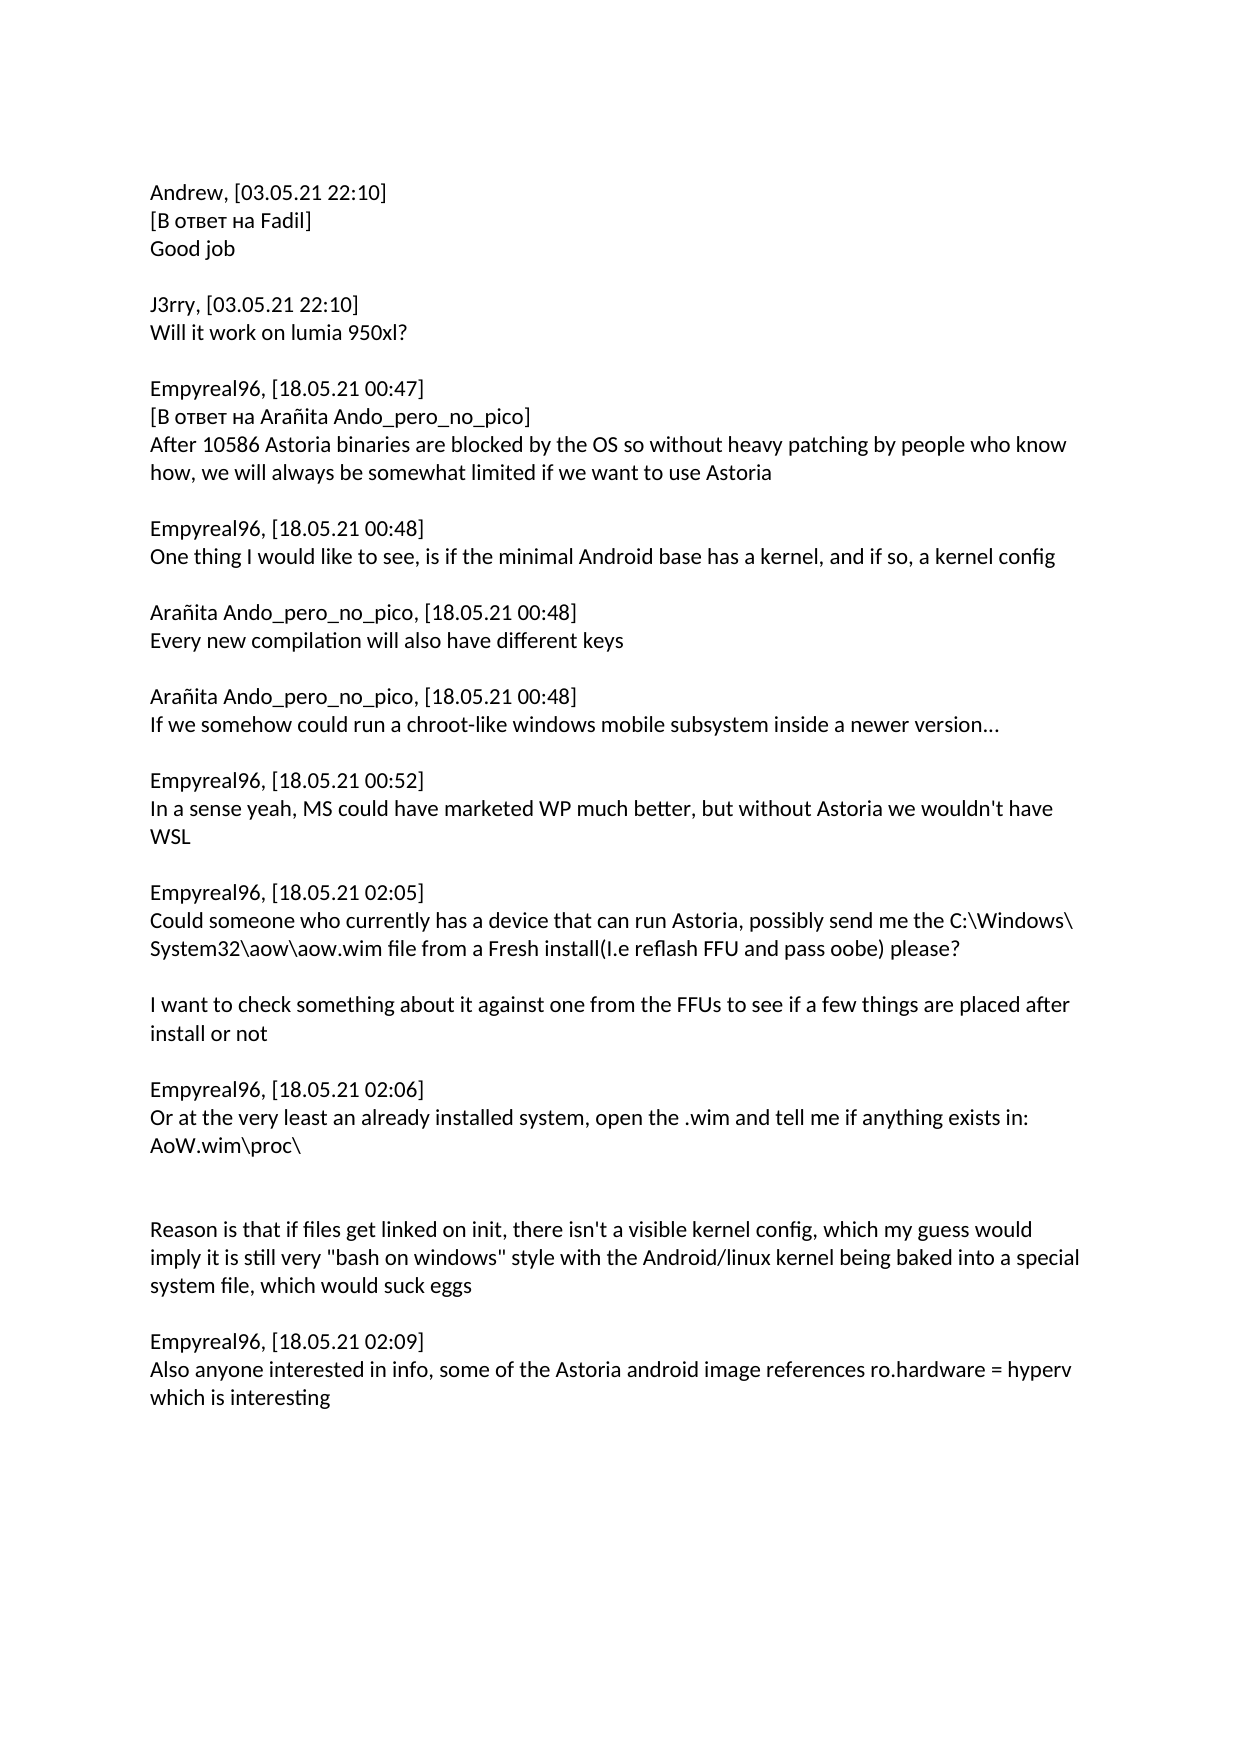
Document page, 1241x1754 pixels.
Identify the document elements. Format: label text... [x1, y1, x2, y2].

text Empyreal96, [18.05.21 02:09] [150, 1327, 1090, 1355]
text If we somehow could run a chroot-like windows mobile subsystem inside a newer version... [150, 710, 1090, 738]
text I want to check something about it against one from the FFUs to see if a few things are placed after install or not [150, 991, 1090, 1047]
text Will it work on lumia 950xl? [150, 318, 1090, 346]
text Empyreal96, [18.05.21 00:47] [150, 374, 1090, 402]
text Arañita Ando_pero_no_pico, [18.05.21 00:48] [150, 682, 1090, 710]
text Empyreal96, [18.05.21 00:48] [150, 514, 1090, 542]
text Empyreal96, [18.05.21 02:06] [150, 1075, 1090, 1103]
text J3rry, [03.05.21 22:10] [150, 290, 1090, 318]
text After 10586 Astoria binaries are blocked by the OS so without heavy patching by people who know how, we will always be somewhat limited if we want to use Astoria [150, 430, 1090, 486]
text Reason is that if files get linked on init, there isn't a visible kernel config, which my guess would imply it is still very "bash on windows" style with the Android/linux kernel being baked into a special system file, which would suck eggs [150, 1215, 1090, 1299]
text One thing I would like to see, is if the minimal Android base has a kernel, and if so, a kernel config [150, 542, 1090, 570]
text Empyreal96, [18.05.21 02:05] [150, 878, 1090, 907]
text Empyreal96, [18.05.21 00:52] [150, 766, 1090, 794]
text Andrew, [03.05.21 22:10] [150, 178, 1090, 206]
text Also anyone interested in info, some of the Astoria android image references ro.hardware = hyperv which is interesting [150, 1355, 1090, 1411]
text [В ответ на Arañita Ando_pero_no_pico] [150, 402, 1090, 430]
text Could someone who currently has a device that can run Astoria, possibly send me the C:\Windows\System32\aow\aow.wim file from a Fresh install(I.e reflash FFU and pass oobe) please? [150, 907, 1090, 963]
text Arañita Ando_pero_no_pico, [18.05.21 00:48] [150, 598, 1090, 626]
text Every new compilation will also have different keys [150, 626, 1090, 654]
text Good job [150, 234, 1090, 262]
text [В ответ на Fadil] [150, 206, 1090, 234]
text In a sense yeah, MS could have marketed WP much better, but without Astoria we wouldn't have WSL [150, 794, 1090, 851]
text Or at the very least an already installed system, open the .wim and tell me if anything exists in: AoW.wim\proc\ [150, 1103, 1090, 1159]
